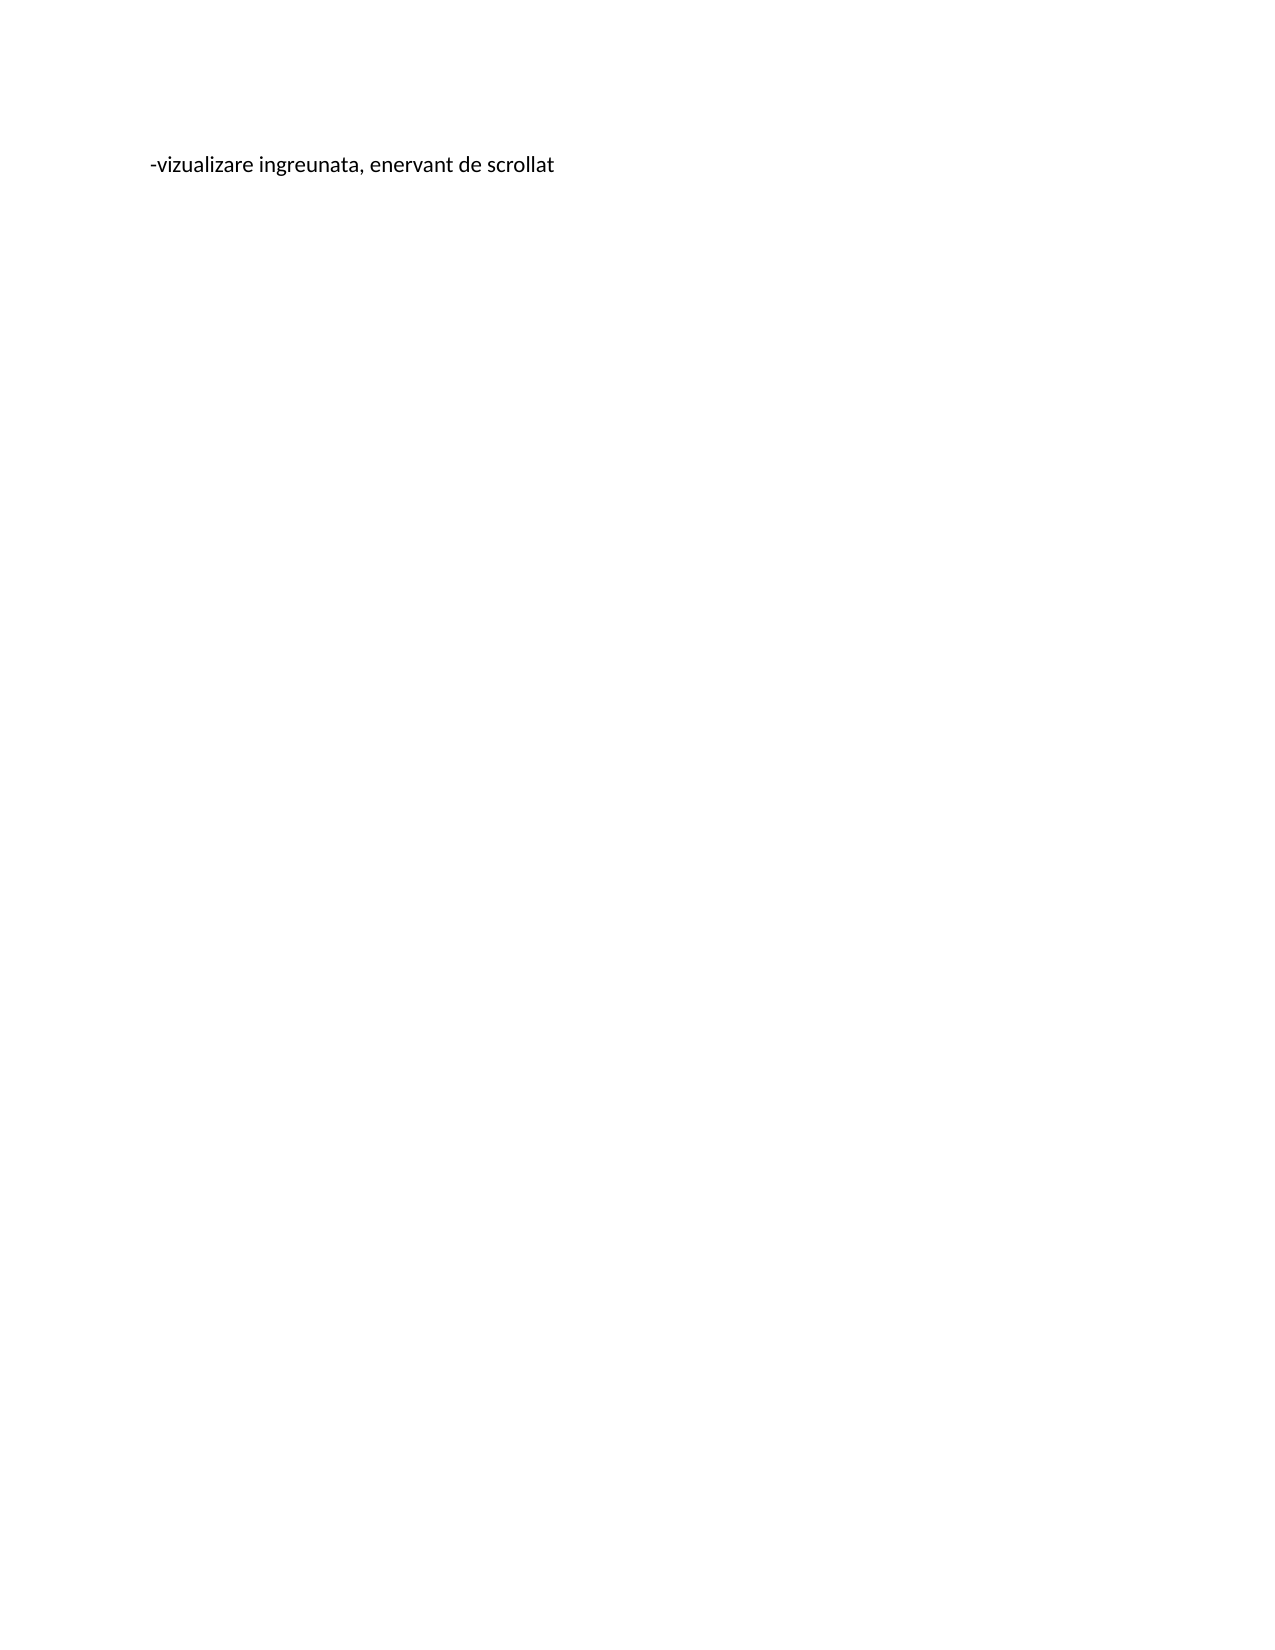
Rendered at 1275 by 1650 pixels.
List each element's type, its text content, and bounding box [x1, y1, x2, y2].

text -vizualizare ingreunata, enervant de scrollat [150, 150, 1125, 179]
